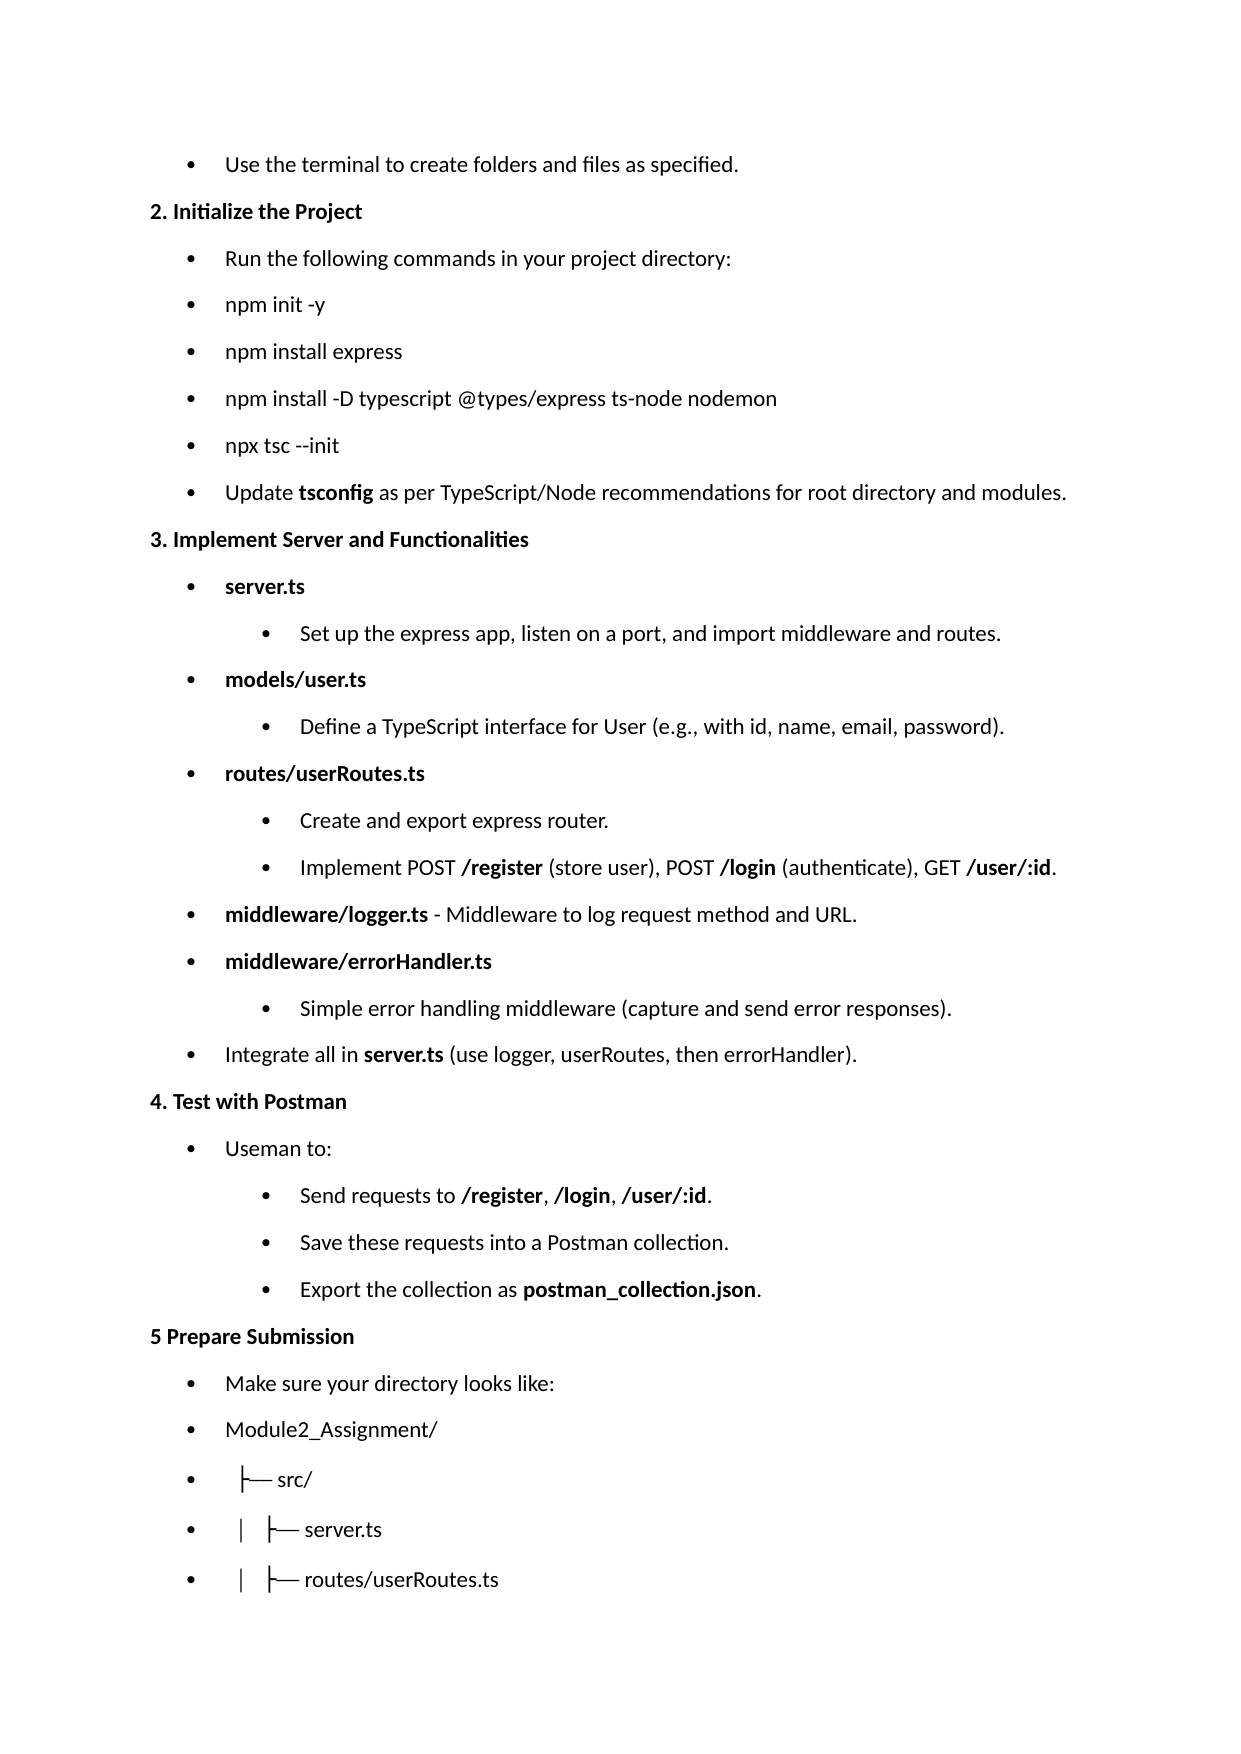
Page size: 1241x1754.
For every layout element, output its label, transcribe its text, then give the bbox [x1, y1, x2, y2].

text 5 Prepare Submission [150, 1322, 1090, 1350]
list ├── src/ [187, 1462, 1090, 1494]
list Create and export express router. [262, 806, 1090, 834]
list Export the collection as postman_collection.json. [262, 1275, 1090, 1303]
list Make sure your directory looks like: [187, 1369, 1090, 1397]
list Update tsconfig as per TypeScript/Node recommendations for root directory and modules. [187, 478, 1090, 506]
list Define a TypeScript interface for User (e.g., with id, name, email, password). [262, 712, 1090, 741]
text 3. Implement Server and Functionalities [150, 525, 1090, 553]
list npm install express [187, 337, 1090, 366]
text 2. Initialize the Project [150, 197, 1090, 225]
list Useman to: [187, 1134, 1090, 1162]
list Use the terminal to create folders and files as specified. [187, 150, 1090, 178]
list Run the following commands in your project directory: [187, 244, 1090, 272]
list server.ts [187, 572, 1090, 600]
list npx tsc --init [187, 431, 1090, 459]
list Simple error handling middleware (capture and send error responses). [262, 994, 1090, 1022]
list middleware/logger.ts - Middleware to log request method and URL. [187, 900, 1090, 928]
list Integrate all in server.ts (use logger, userRoutes, then errorHandler). [187, 1041, 1090, 1069]
list npm init -y [187, 291, 1090, 319]
list Send requests to /register, /login, /user/:id. [262, 1181, 1090, 1209]
list │ ├── server.ts [187, 1513, 1090, 1544]
list routes/userRoutes.ts [187, 759, 1090, 787]
list npm install -D typescript @types/express ts-node nodemon [187, 384, 1090, 412]
list Module2_Assignment/ [187, 1416, 1090, 1444]
list Set up the express app, listen on a port, and import middleware and routes. [262, 619, 1090, 647]
list Implement POST /register (store user), POST /login (authenticate), GET /user/:id. [262, 853, 1090, 881]
list middleware/errorHandler.ts [187, 947, 1090, 975]
list models/user.ts [187, 666, 1090, 694]
text 4. Test with Postman [150, 1087, 1090, 1116]
list Save these requests into a Postman collection. [262, 1228, 1090, 1256]
list │ ├── routes/userRoutes.ts [187, 1563, 1090, 1594]
